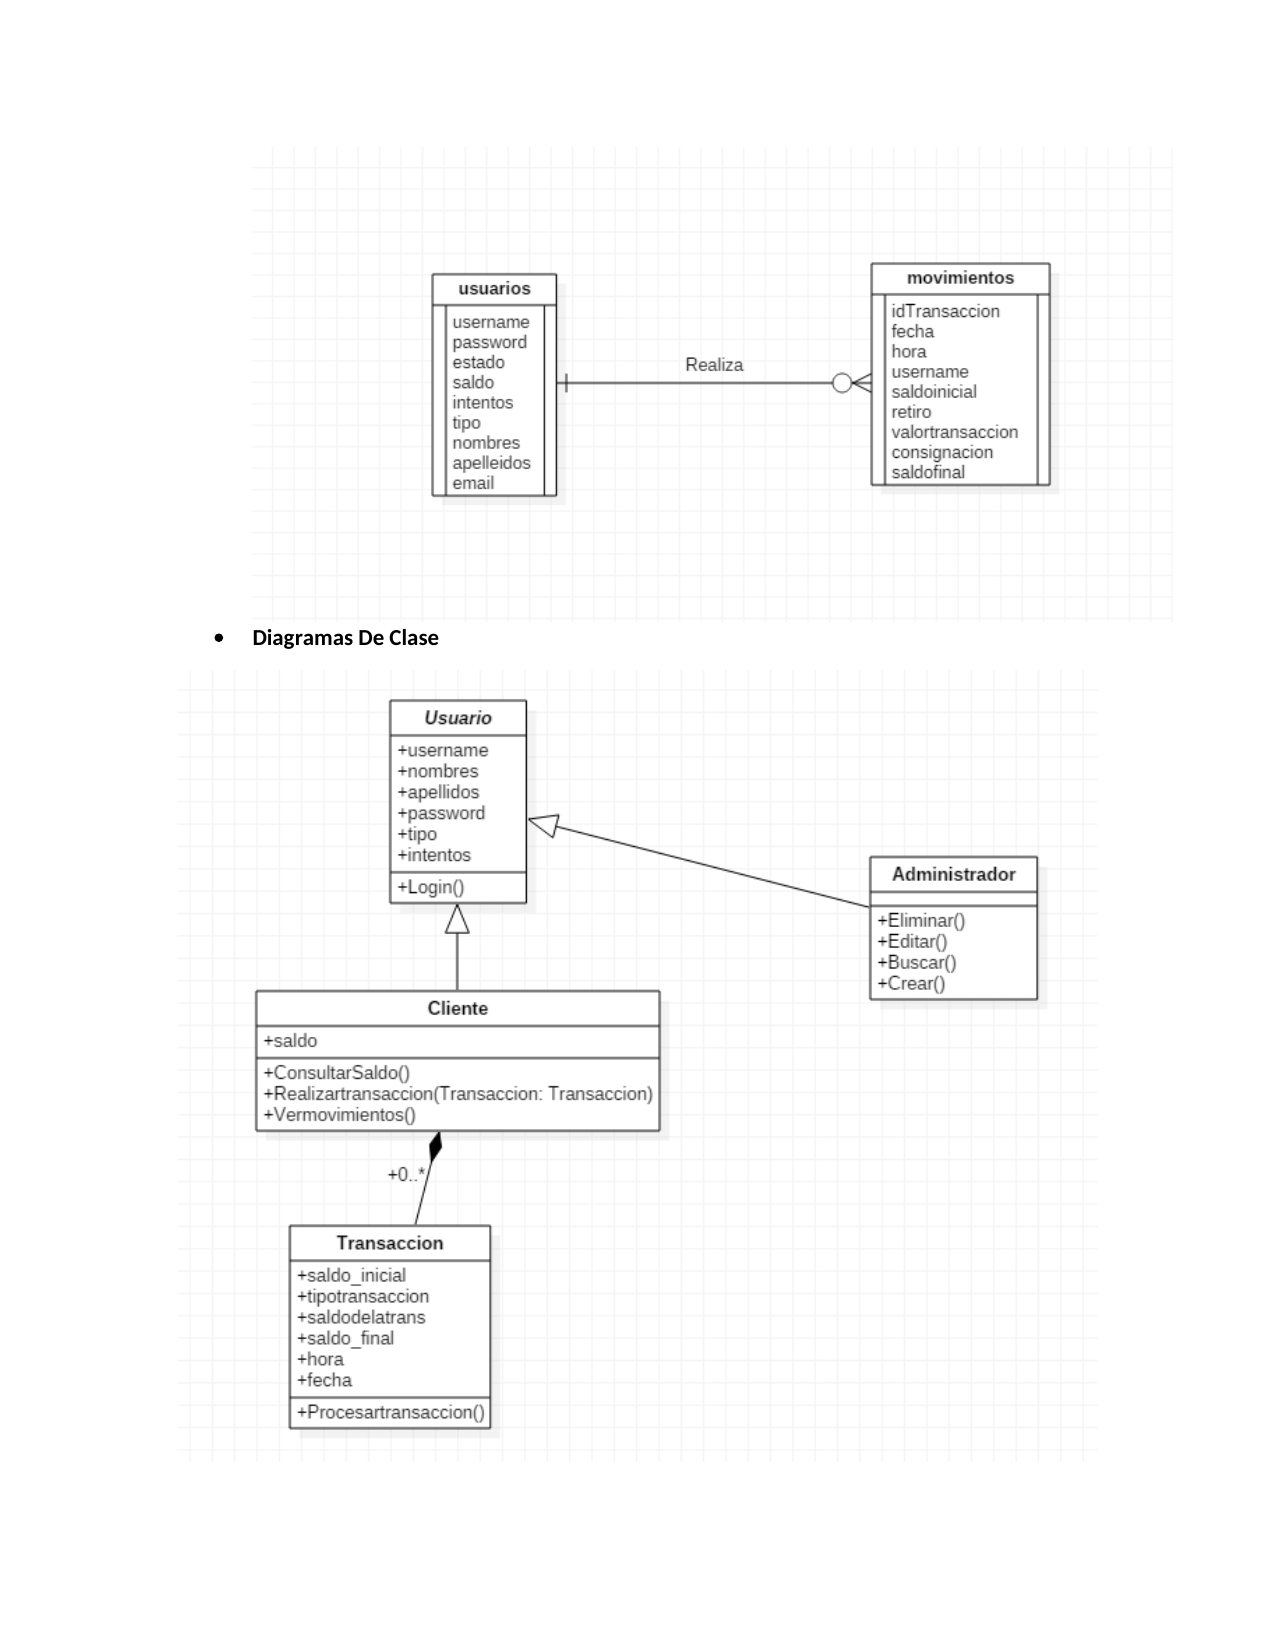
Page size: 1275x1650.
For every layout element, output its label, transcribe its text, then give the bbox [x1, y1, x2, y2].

list Diagramas De Clase [215, 623, 1098, 651]
picture [252, 147, 1173, 622]
picture [177, 670, 1098, 1462]
